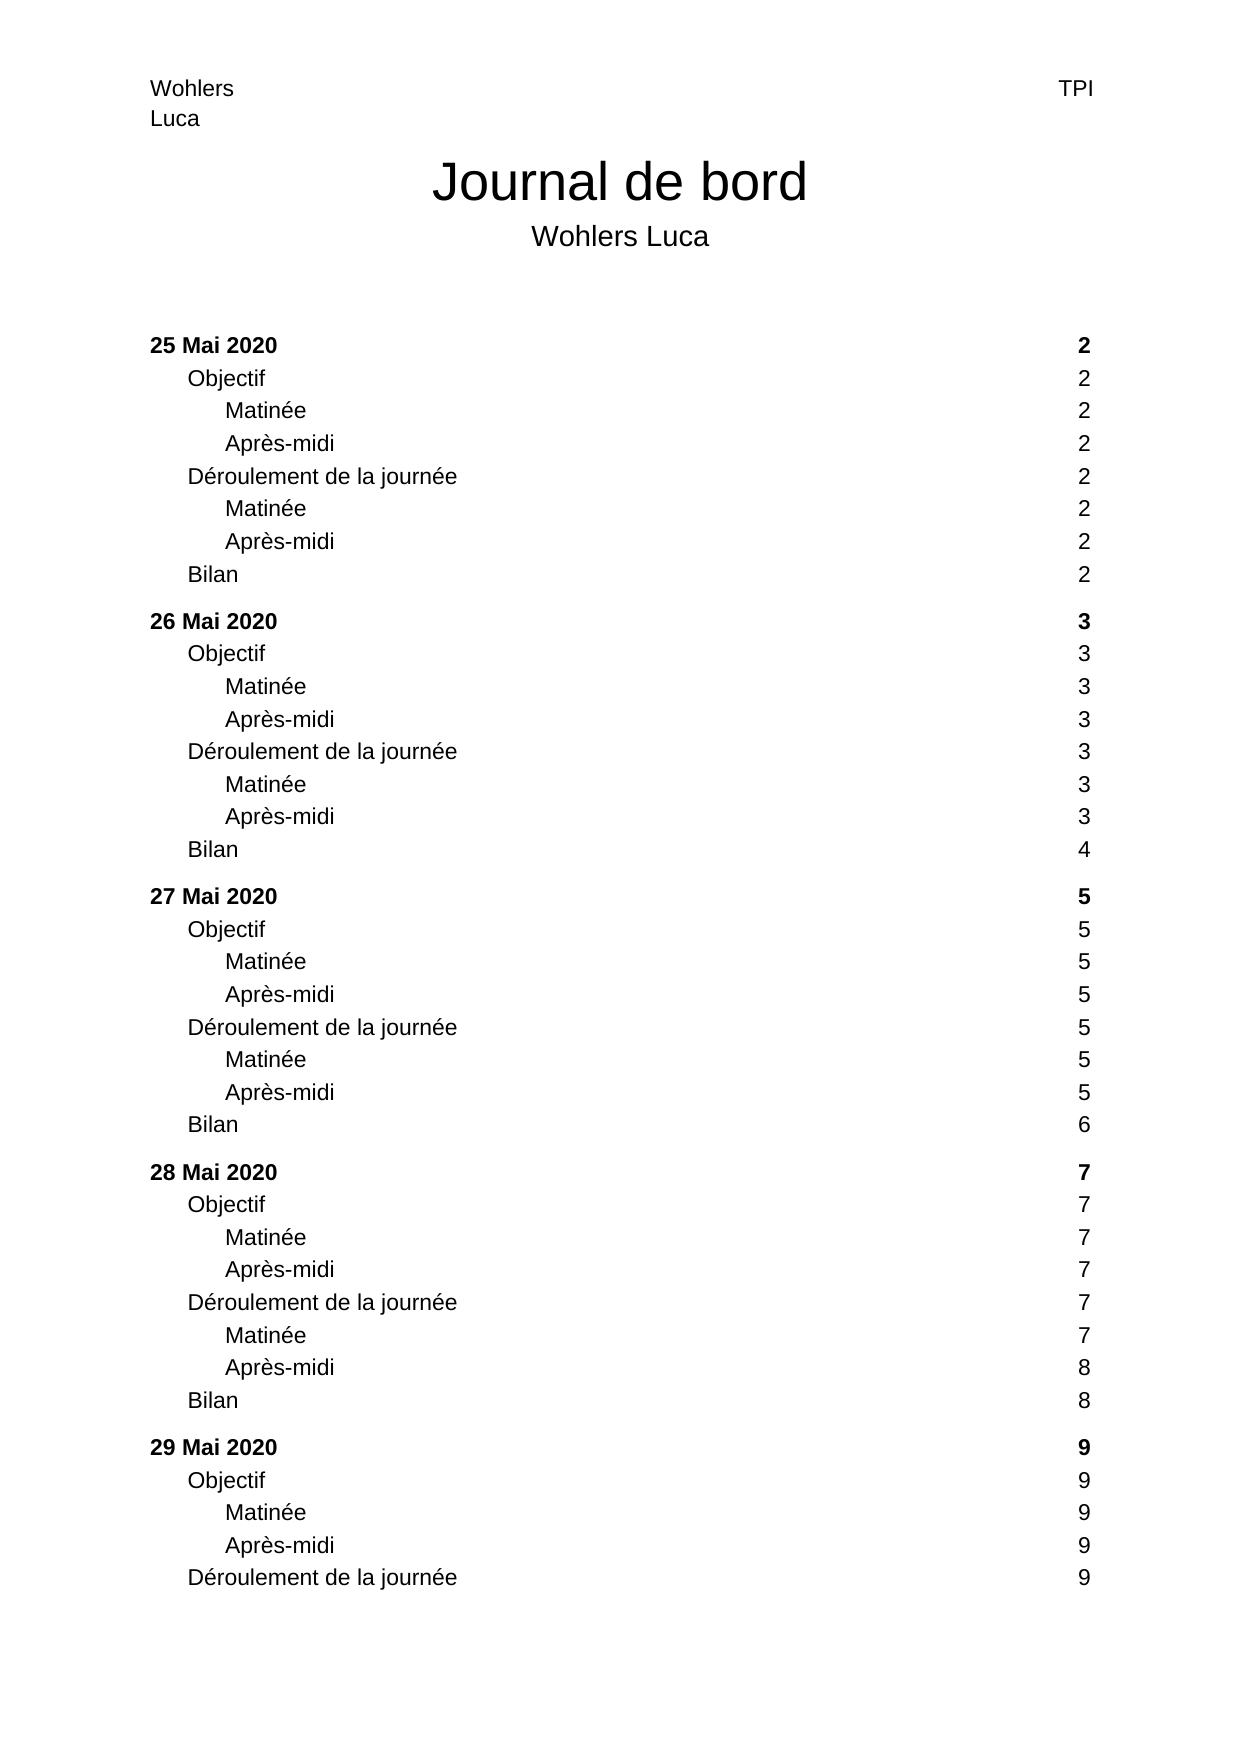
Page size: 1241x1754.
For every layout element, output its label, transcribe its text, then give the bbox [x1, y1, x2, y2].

title Journal de bord [150, 150, 1090, 212]
text Wohlers Luca [150, 218, 1090, 252]
